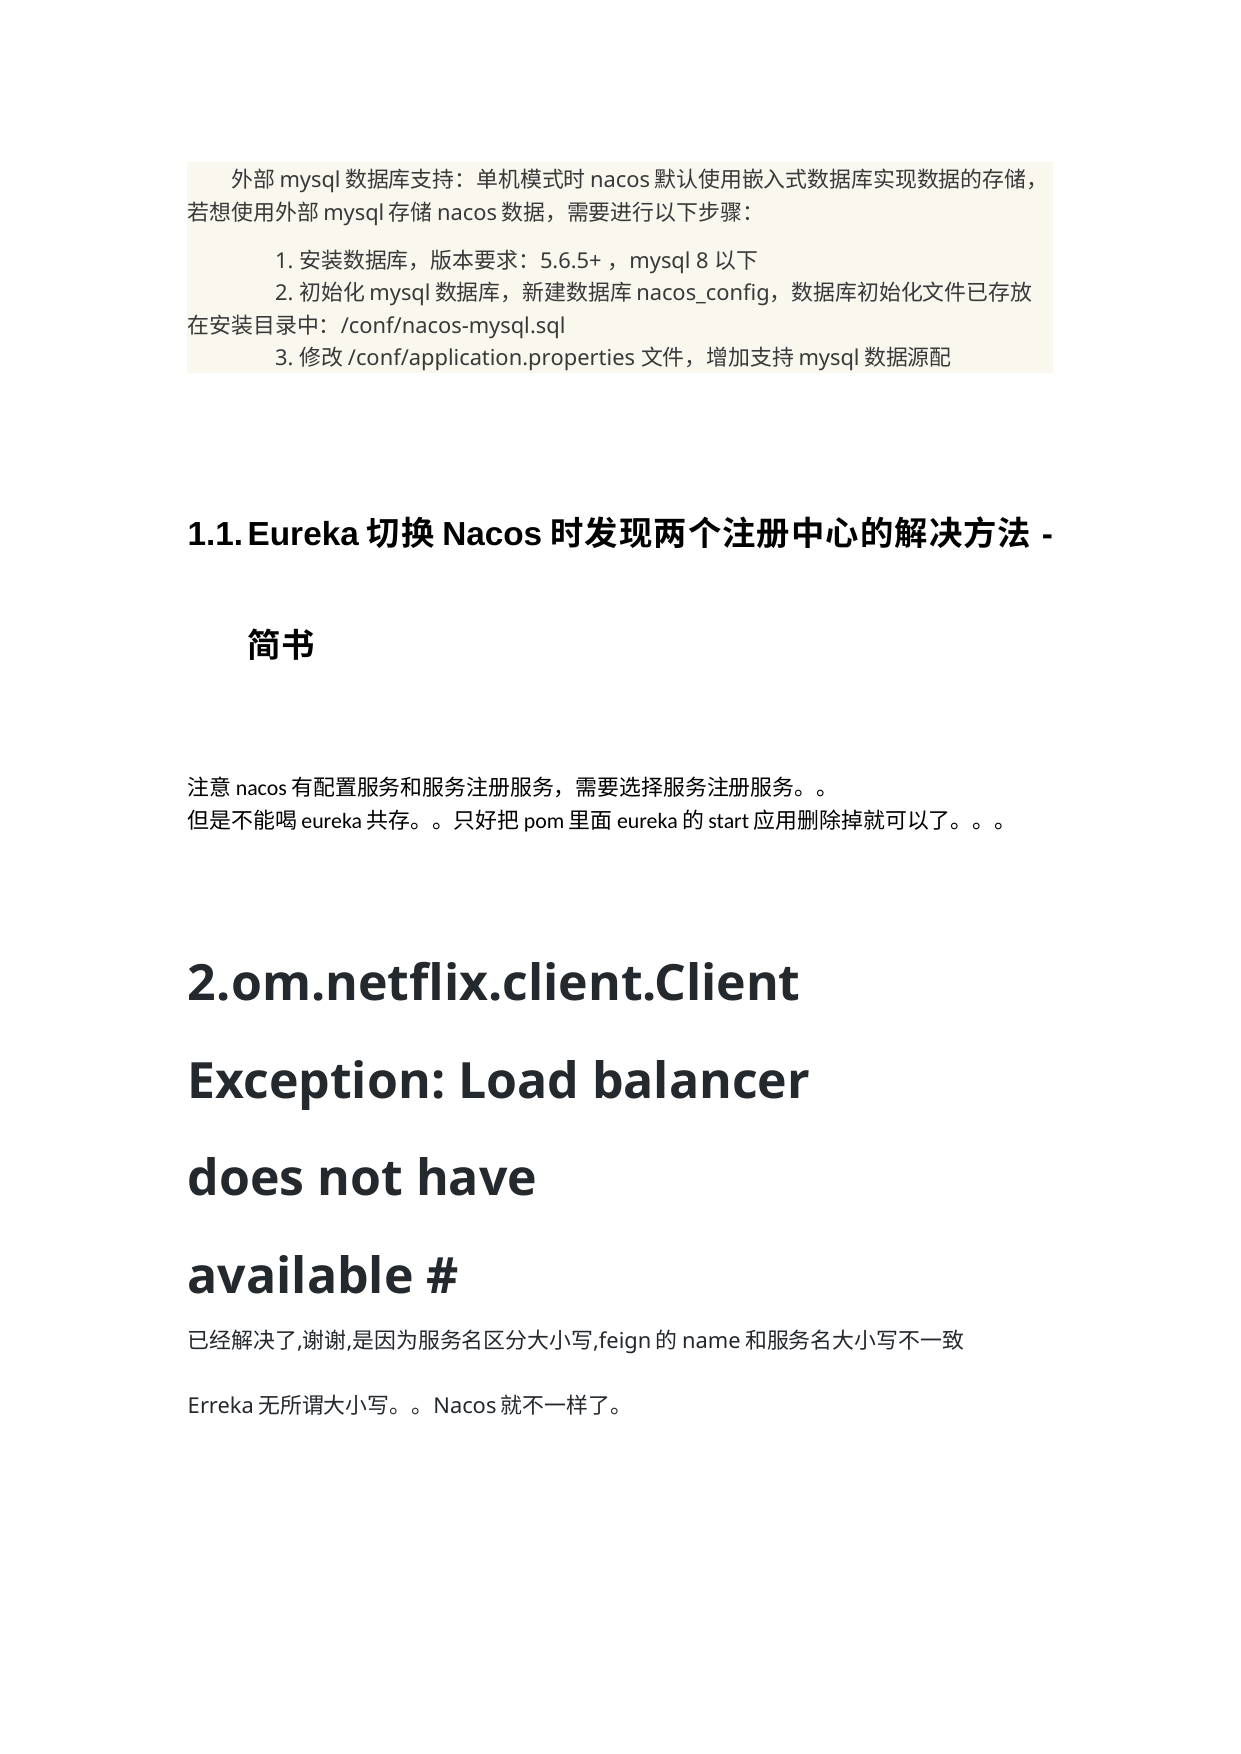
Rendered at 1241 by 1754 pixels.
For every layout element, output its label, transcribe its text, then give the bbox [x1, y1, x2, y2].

text 但是不能喝eureka共存。。只好把pom里面eureka的start 应用删除掉就可以了。。。 [187, 802, 1053, 835]
text 注意nacos有配置服务和服务注册服务，需要选择服务注册服务。。 [187, 770, 1053, 802]
subtitle om.netflix.client.ClientException: Load balancer does not have available # [187, 932, 818, 1322]
subtitle Eureka切换Nacos时发现两个注册中心的解决方法 - 简书 [187, 499, 1053, 676]
text 外部mysql数据库支持：单机模式时nacos默认使用嵌入式数据库实现数据的存储，若想使用外部mysql存储nacos数据，需要进行以下步骤： [187, 162, 1053, 227]
text 1. 安装数据库，版本要求：5.6.5+ ，mysql 8 以下 2. 初始化mysql数据库，新建数据库nacos_config，数据库初始化文件已存放在安装目录中：/conf/nacos-mysql.sql 3. 修改 /conf/application.properties 文件，增加支持mysql数据源配 [187, 243, 1053, 373]
text 已经解决了,谢谢,是因为服务名区分大小写,feign的name和服务名大小写不一致 [187, 1322, 1053, 1355]
text Erreka无所谓大小写。。Nacos就不一样了。 [187, 1387, 1053, 1420]
